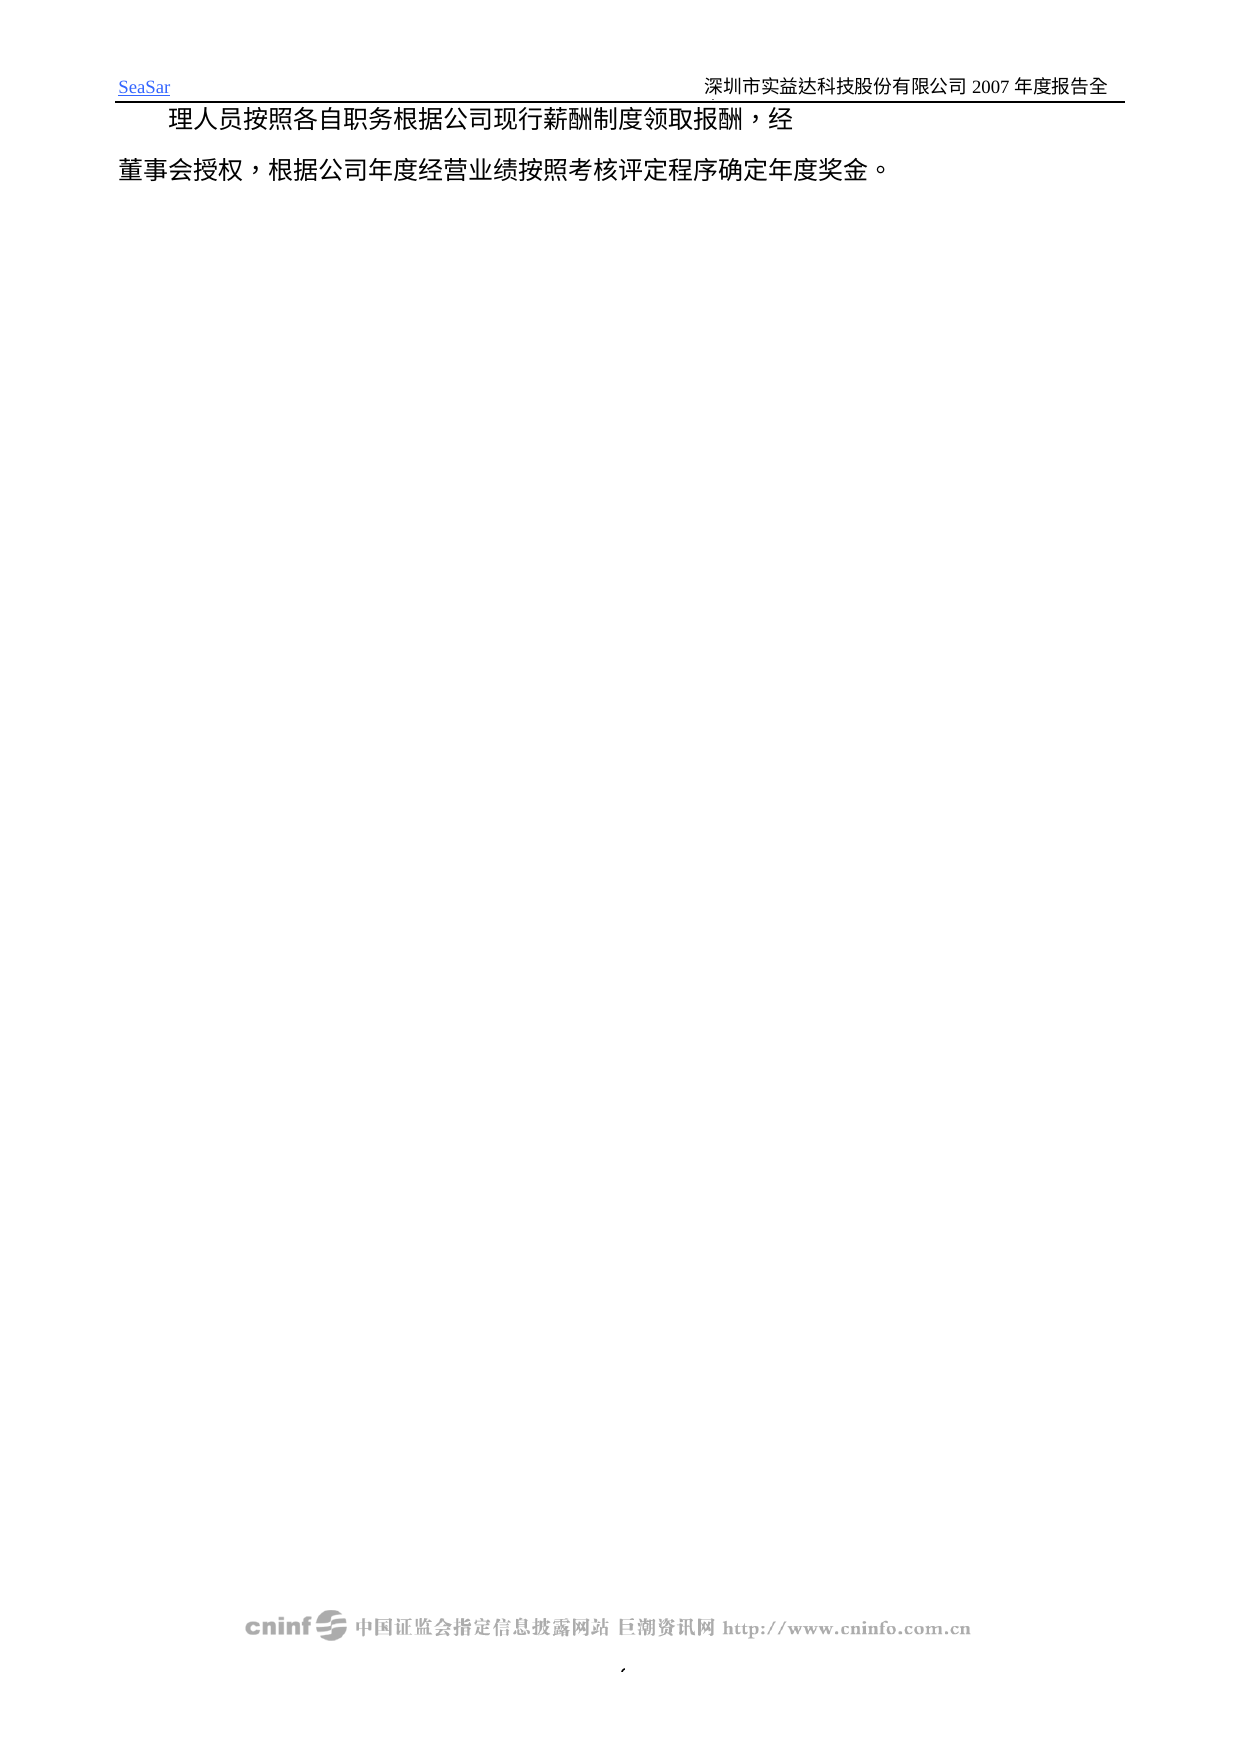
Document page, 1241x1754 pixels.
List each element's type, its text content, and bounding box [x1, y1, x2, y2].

text 吕培荣先生：2004 年大学毕业后加入本公司，现任本公司财务部副经理、财务负责人（代）。 4、董事、监事、高级管理人员年度报酬情况： 公司现任董事、监事、高级管理人员按照各自职务根据公司现行薪酬制度领取报酬，经 [168, 102, 1137, 136]
text 董事会授权，根据公司年度经营业绩按照考核评定程序确定年度奖金。 [118, 153, 1124, 187]
picture [120, 1591, 1121, 1658]
